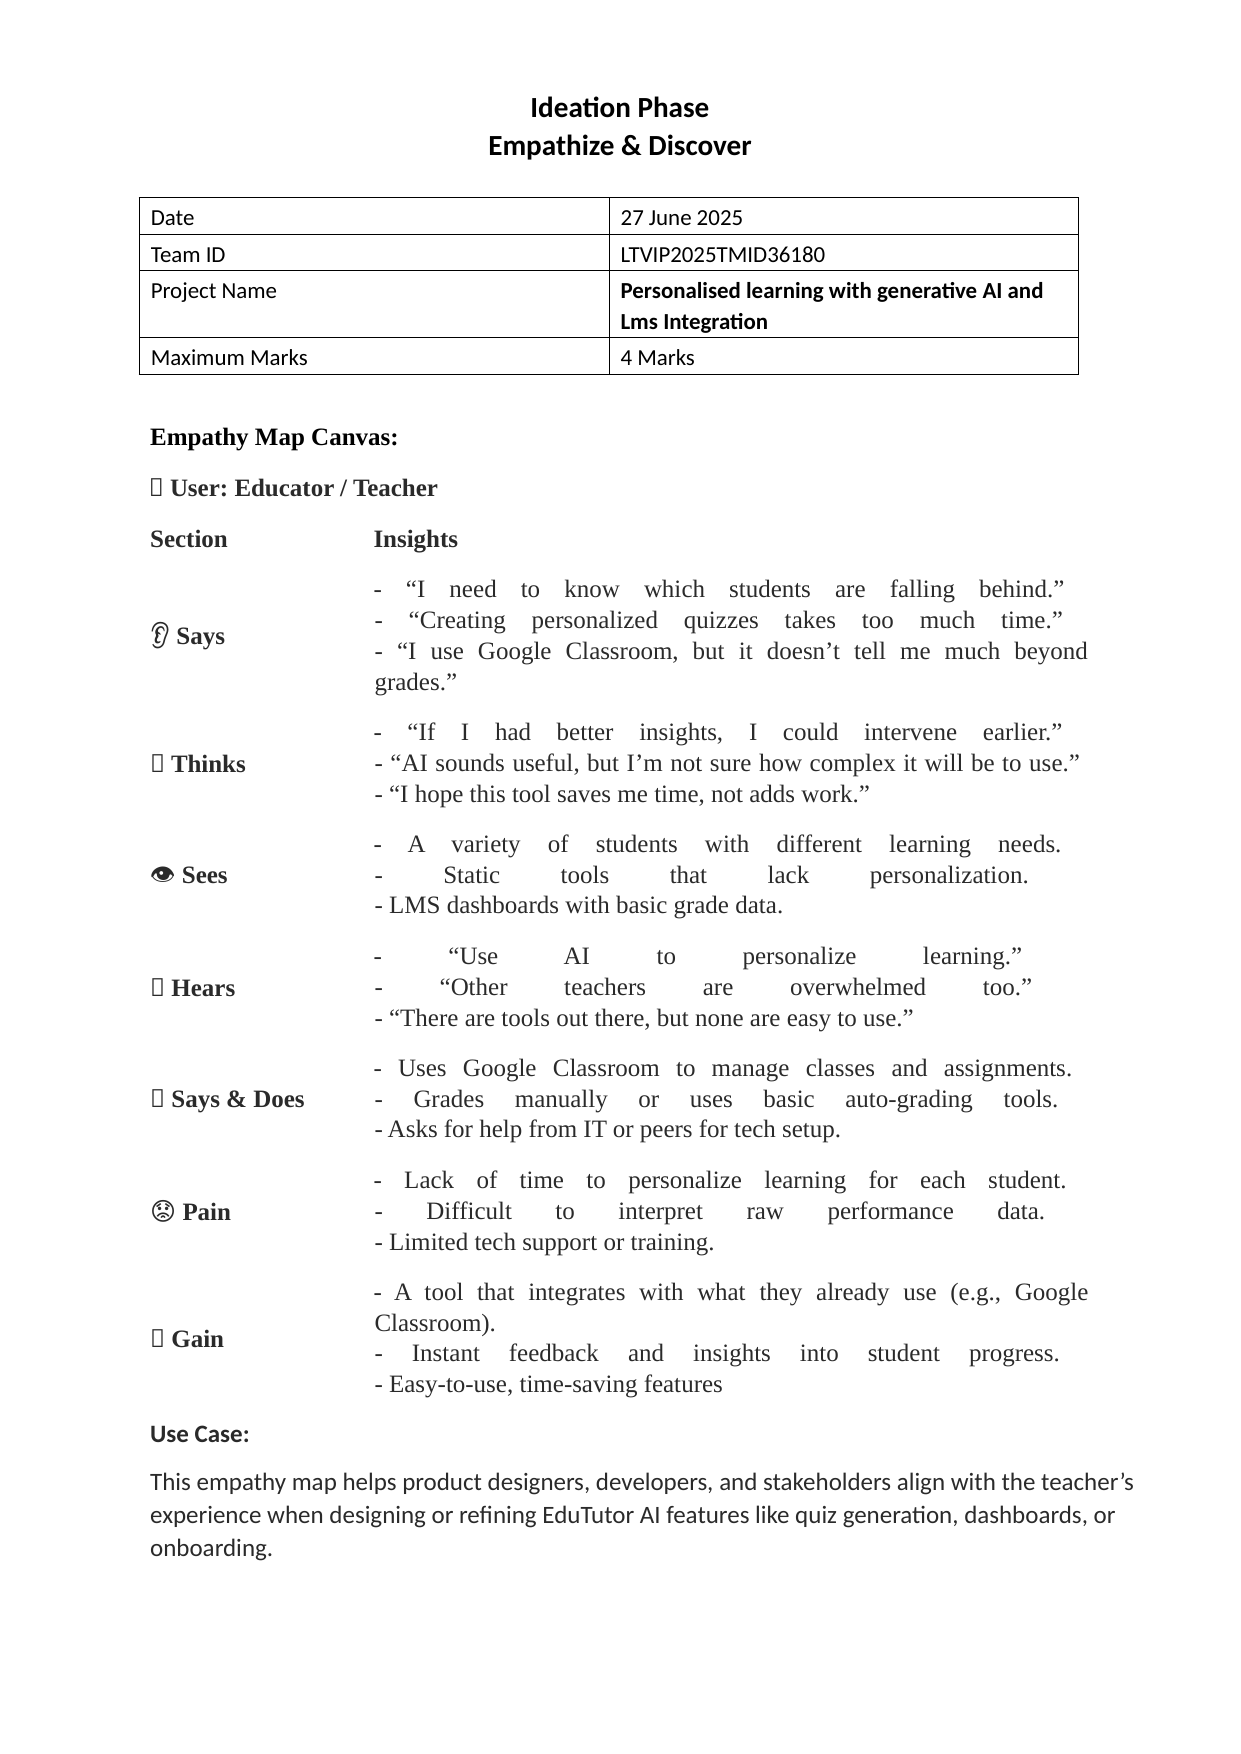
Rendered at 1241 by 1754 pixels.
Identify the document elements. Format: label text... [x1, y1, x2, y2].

table_cell 👂 Says [150, 573, 373, 716]
text Empathize & Discover [150, 127, 1090, 163]
table_cell LTVIP2025TMID36180 [610, 235, 1078, 270]
table_cell - Uses Google Classroom to manage classes and assignments. - Grades manually or uses basic auto-grading tools. - Asks for help from IT or peers for tech setup. [373, 1052, 1134, 1163]
table_cell Team ID [140, 235, 609, 270]
table_cell - A variety of students with different learning needs. - Static tools that lack personalization. - LMS dashboards with basic grade data. [373, 828, 1134, 939]
text Ideation Phase [150, 89, 1089, 124]
table_cell - “If I had better insights, I could intervene earlier.” - “AI sounds useful, but I’m not sure how complex it will be to use.” - “I hope this tool saves me time, not adds work.” [373, 716, 1134, 828]
table_header 27 June 2025 [610, 198, 1078, 234]
table_cell Personalised learning with generative AI and Lms Integration [610, 271, 1078, 337]
table_cell 👄 Hears [150, 940, 373, 1052]
table_cell Project Name [140, 271, 609, 337]
text This empathy map helps product designers, developers, and stakeholders align with the teacher’s experience when designing or refining EduTutor AI features like quiz generation, dashboards, or onboarding. [150, 1466, 1135, 1562]
table_cell 🎯 Gain [150, 1276, 373, 1418]
text Empathy Map Canvas: [150, 422, 1135, 451]
table_cell 🧠 Thinks [150, 716, 373, 828]
table_header Section [150, 523, 373, 573]
table_cell - A tool that integrates with what they already use (e.g., Google Classroom). - Instant feedback and insights into student progress. - Easy-to-use, time-saving features [373, 1276, 1134, 1418]
table_cell 4 Marks [610, 338, 1078, 374]
table_cell - “Use AI to personalize learning.” - “Other teachers are overwhelmed too.” - “There are tools out there, but none are easy to use.” [373, 940, 1134, 1052]
table_header Date [140, 198, 609, 234]
table_cell 💬 Says & Does [150, 1052, 373, 1163]
table_cell 👁 Sees [150, 828, 373, 939]
table_cell - Lack of time to personalize learning for each student. - Difficult to interpret raw performance data. - Limited tech support or training. [373, 1164, 1134, 1276]
table_cell - “I need to know which students are falling behind.” - “Creating personalized quizzes takes too much time.” - “I use Google Classroom, but it doesn’t tell me much beyond grades.” [373, 573, 1134, 716]
table_cell 😟 Pain [150, 1164, 373, 1276]
text 🎯 User: Educator / Teacher [148, 469, 1091, 503]
text Use Case: [150, 1418, 1135, 1449]
table_header Insights [373, 523, 1134, 573]
table_cell Maximum Marks [140, 338, 609, 374]
